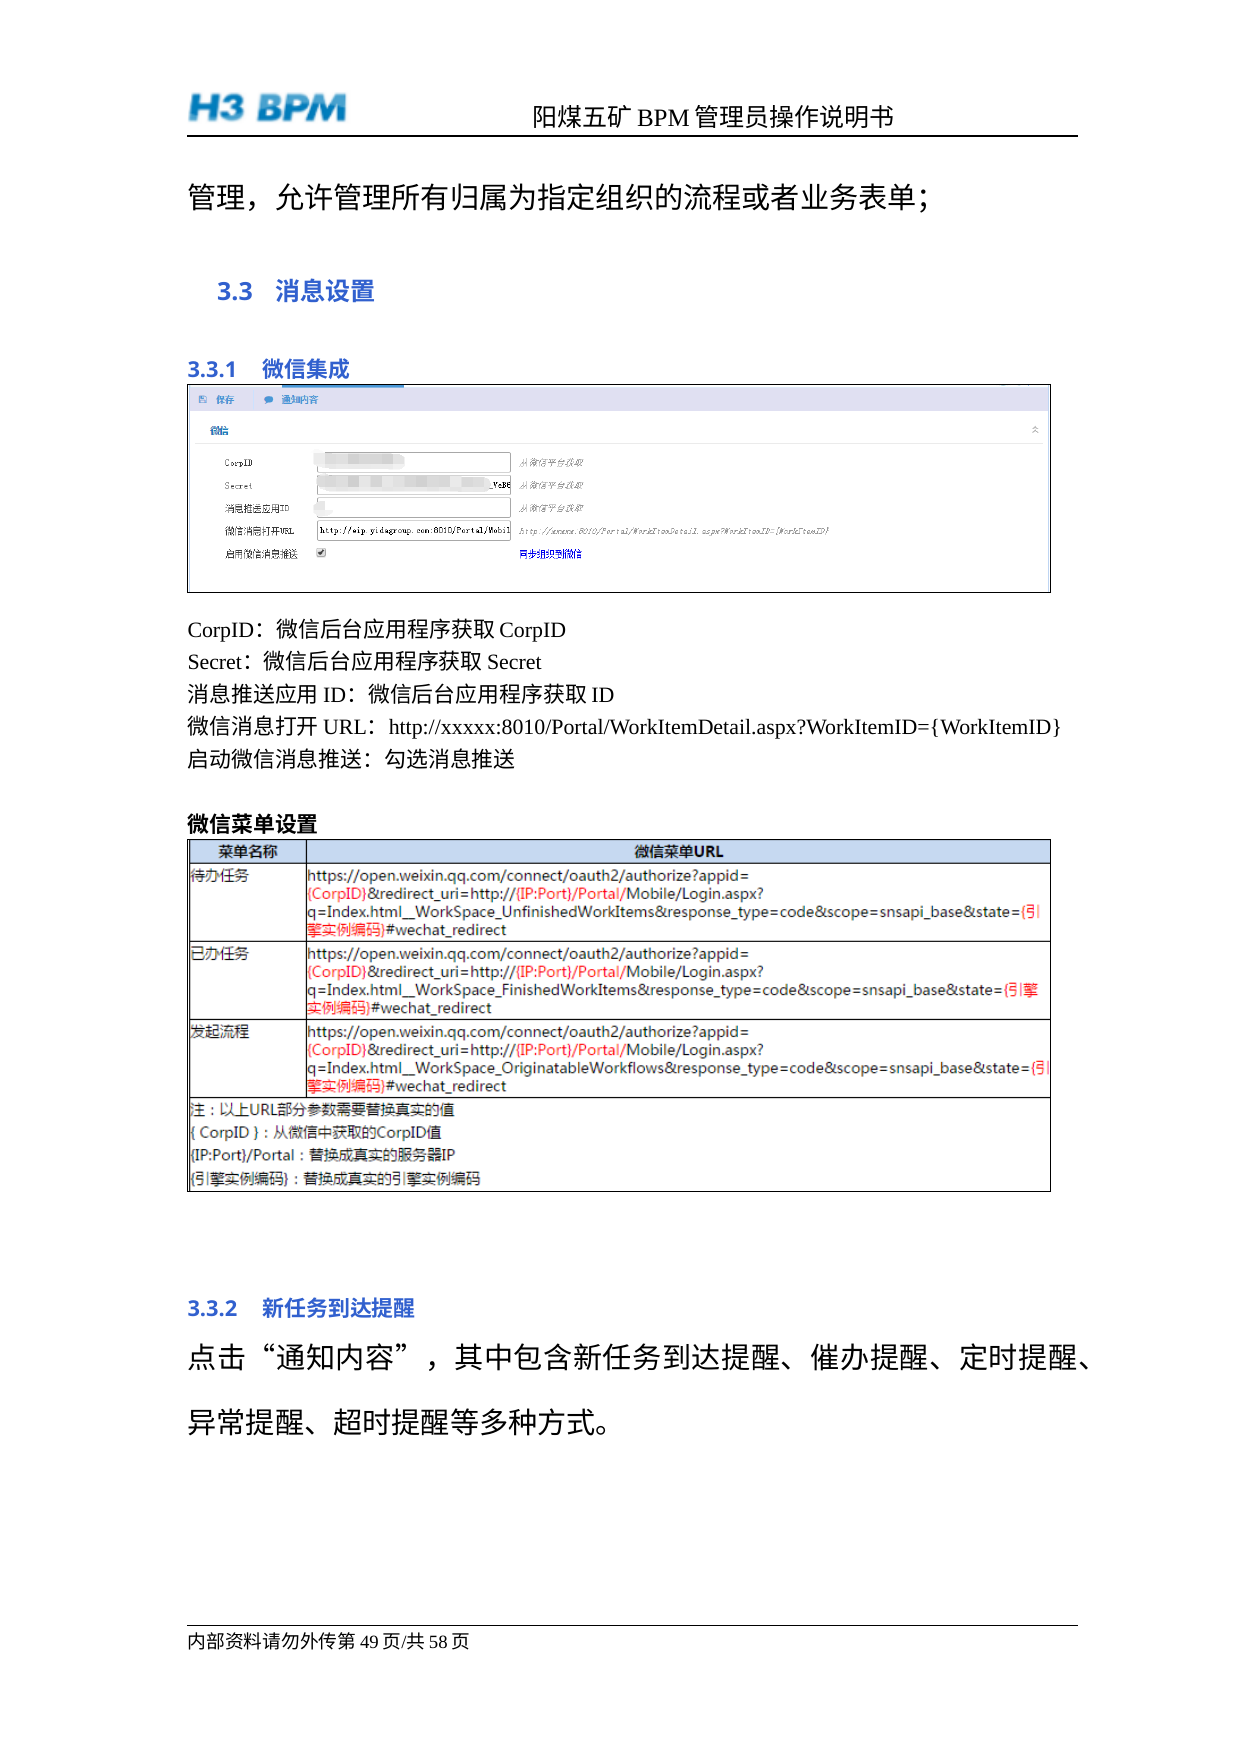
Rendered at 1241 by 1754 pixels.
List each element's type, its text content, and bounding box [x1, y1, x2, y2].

picture [188, 385, 1050, 592]
subtitle 微信集成 [187, 351, 1078, 384]
picture [187, 88, 352, 127]
text 点击“通知内容”，其中包含新任务到达提醒、催办提醒、定时提醒、异常提醒、超时提醒等多种方式。 [187, 1323, 1078, 1453]
picture [188, 840, 1050, 1191]
text 微信消息打开URL：http://xxxxx:8010/Portal/WorkItemDetail.aspx?WorkItemID={WorkItemID} [187, 709, 1078, 741]
subtitle 新任务到达提醒 [187, 1291, 1078, 1323]
text 消息推送应用ID：微信后台应用程序获取ID [187, 676, 1078, 709]
text 微信菜单设置 [187, 806, 1078, 839]
subtitle 消息设置 [217, 257, 1078, 322]
text CorpID：微信后台应用程序获取CorpID [187, 611, 1078, 644]
text 启动微信消息推送：勾选消息推送 [187, 741, 1078, 774]
text 管理，允许管理所有归属为指定组织的流程或者业务表单； [187, 163, 1078, 228]
text Secret：微信后台应用程序获取Secret [187, 644, 1078, 676]
